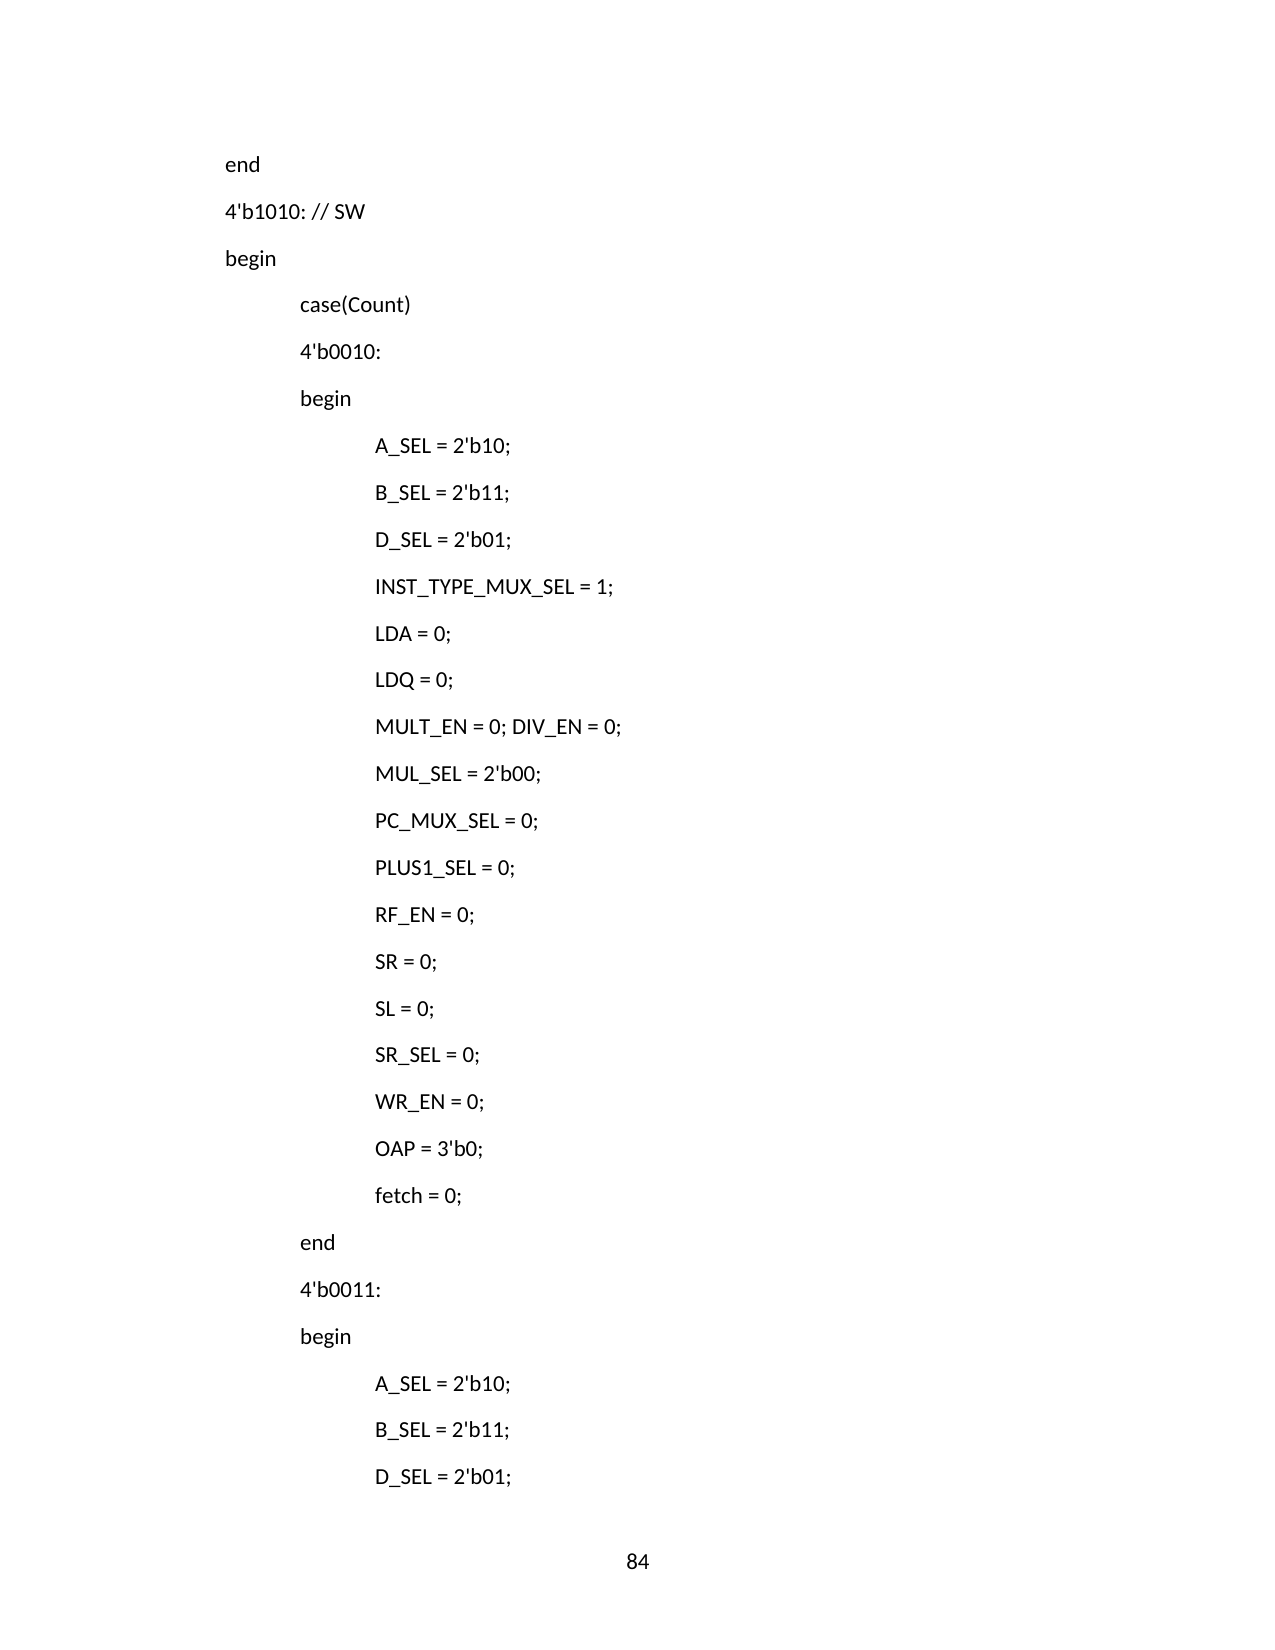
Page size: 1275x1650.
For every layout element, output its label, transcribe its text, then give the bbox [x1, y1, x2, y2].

text 4'b1010: // SW [150, 197, 1125, 225]
text PC_MUX_SEL = 0; [150, 806, 1125, 834]
text fetch = 0; [150, 1181, 1125, 1209]
text OAP = 3'b0; [150, 1134, 1125, 1162]
text A_SEL = 2'b10; [150, 431, 1125, 459]
text begin [150, 1322, 1125, 1350]
text WR_EN = 0; [150, 1087, 1125, 1116]
text RF_EN = 0; [150, 900, 1125, 928]
text D_SEL = 2'b01; [150, 525, 1125, 553]
text B_SEL = 2'b11; [150, 478, 1125, 506]
text begin [150, 244, 1125, 272]
text 4'b0011: [150, 1275, 1125, 1303]
text begin [150, 384, 1125, 412]
text case(Count) [150, 291, 1125, 319]
text B_SEL = 2'b11; [150, 1416, 1125, 1444]
text INST_TYPE_MUX_SEL = 1; [150, 572, 1125, 600]
text SR_SEL = 0; [150, 1041, 1125, 1069]
text MULT_EN = 0; DIV_EN = 0; [150, 712, 1125, 741]
text D_SEL = 2'b01; [150, 1462, 1125, 1491]
text 4'b0010: [150, 337, 1125, 366]
text A_SEL = 2'b10; [150, 1369, 1125, 1397]
text SR = 0; [150, 947, 1125, 975]
text LDA = 0; [150, 619, 1125, 647]
text end [150, 150, 1125, 178]
text end [150, 1228, 1125, 1256]
text MUL_SEL = 2'b00; [150, 759, 1125, 787]
text LDQ = 0; [150, 666, 1125, 694]
text PLUS1_SEL = 0; [150, 853, 1125, 881]
text SL = 0; [150, 994, 1125, 1022]
